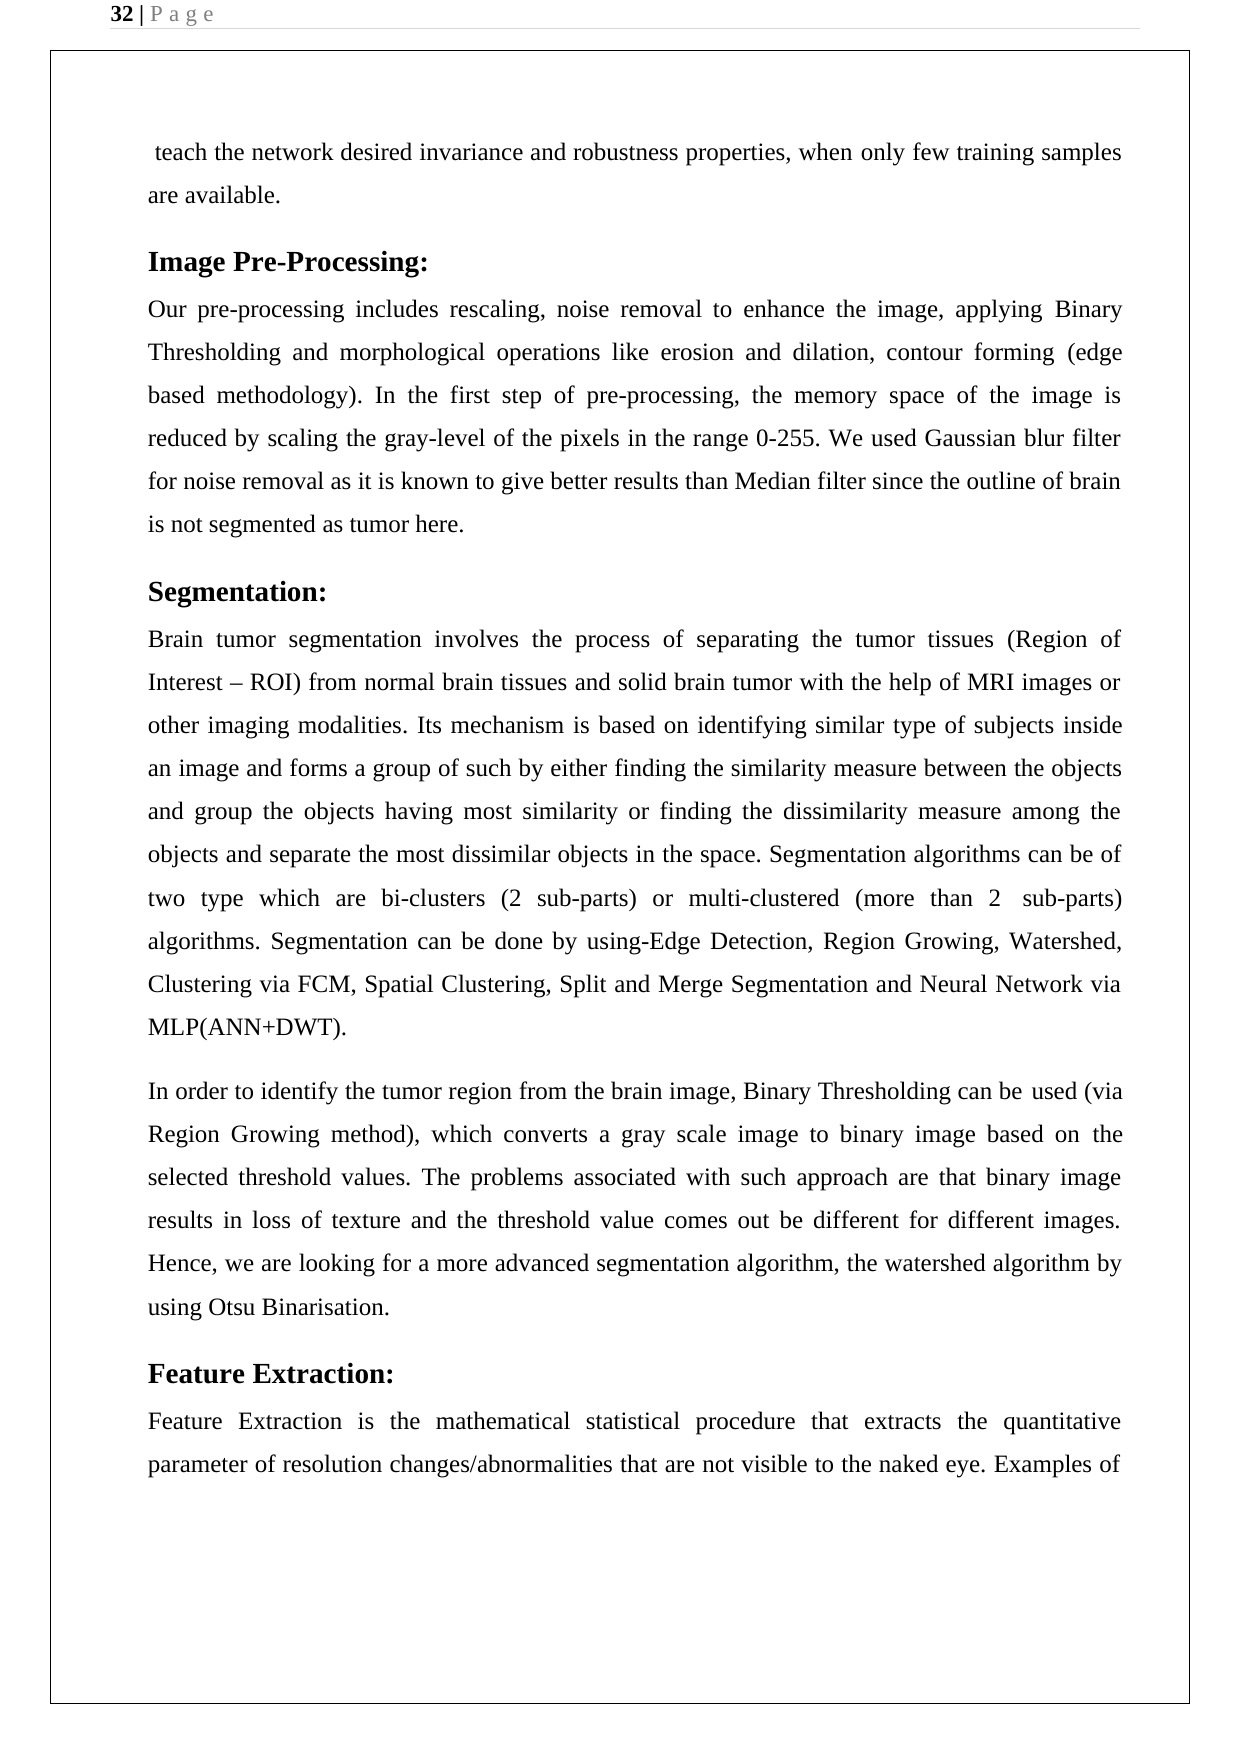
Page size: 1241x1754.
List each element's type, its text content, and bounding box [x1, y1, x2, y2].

text teach the network desired invariance and robustness properties, when only few training samples are available. [148, 137, 1122, 208]
subtitle Segmentation: [148, 574, 1140, 608]
subtitle Image Pre-Processing: [148, 244, 1140, 277]
text Brain tumor segmentation involves the process of separating the tumor tissues (Region of Interest – ROI) from normal brain tissues and solid brain tumor with the help of MRI images or other imaging modalities. Its mechanism is based on identifying similar type of subjects inside an image and forms a group of such by either finding the similarity measure between the objects and group the objects having most similarity or finding the dissimilarity measure among the objects and separate the most dissimilar objects in the space. Segmentation algorithms can be of two type which are bi-clusters (2 sub-parts) or multi-clustered (more than 2 sub-parts) algorithms. Segmentation can be done by using-Edge Detection, Region Growing, Watershed, Clustering via FCM, Spatial Clustering, Split and Merge Segmentation and Neural Network via MLP(ANN+DWT). [148, 624, 1123, 1041]
subtitle Feature Extraction: [148, 1356, 1140, 1389]
text Our pre-processing includes rescaling, noise removal to enhance the image, applying Binary Thresholding and morphological operations like erosion and dilation, contour forming (edge based methodology). In the first step of pre-processing, the memory space of the image is reduced by scaling the gray-level of the pixels in the range 0-255. We used Gaussian blur filter for noise removal as it is known to give better results than Median filter since the outline of brain is not segmented as tumor here. [148, 294, 1123, 538]
text Feature Extraction is the mathematical statistical procedure that extracts the quantitative parameter of resolution changes/abnormalities that are not visible to the naked eye. Examples of [148, 1406, 1122, 1478]
text In order to identify the tumor region from the brain image, Binary Thresholding can be used (via Region Growing method), which converts a gray scale image to binary image based on the selected threshold values. The problems associated with such approach are that binary image results in loss of texture and the threshold value comes out be different for different images. Hence, we are looking for a more advanced segmentation algorithm, the watershed algorithm by using Otsu Binarisation. [148, 1076, 1123, 1320]
